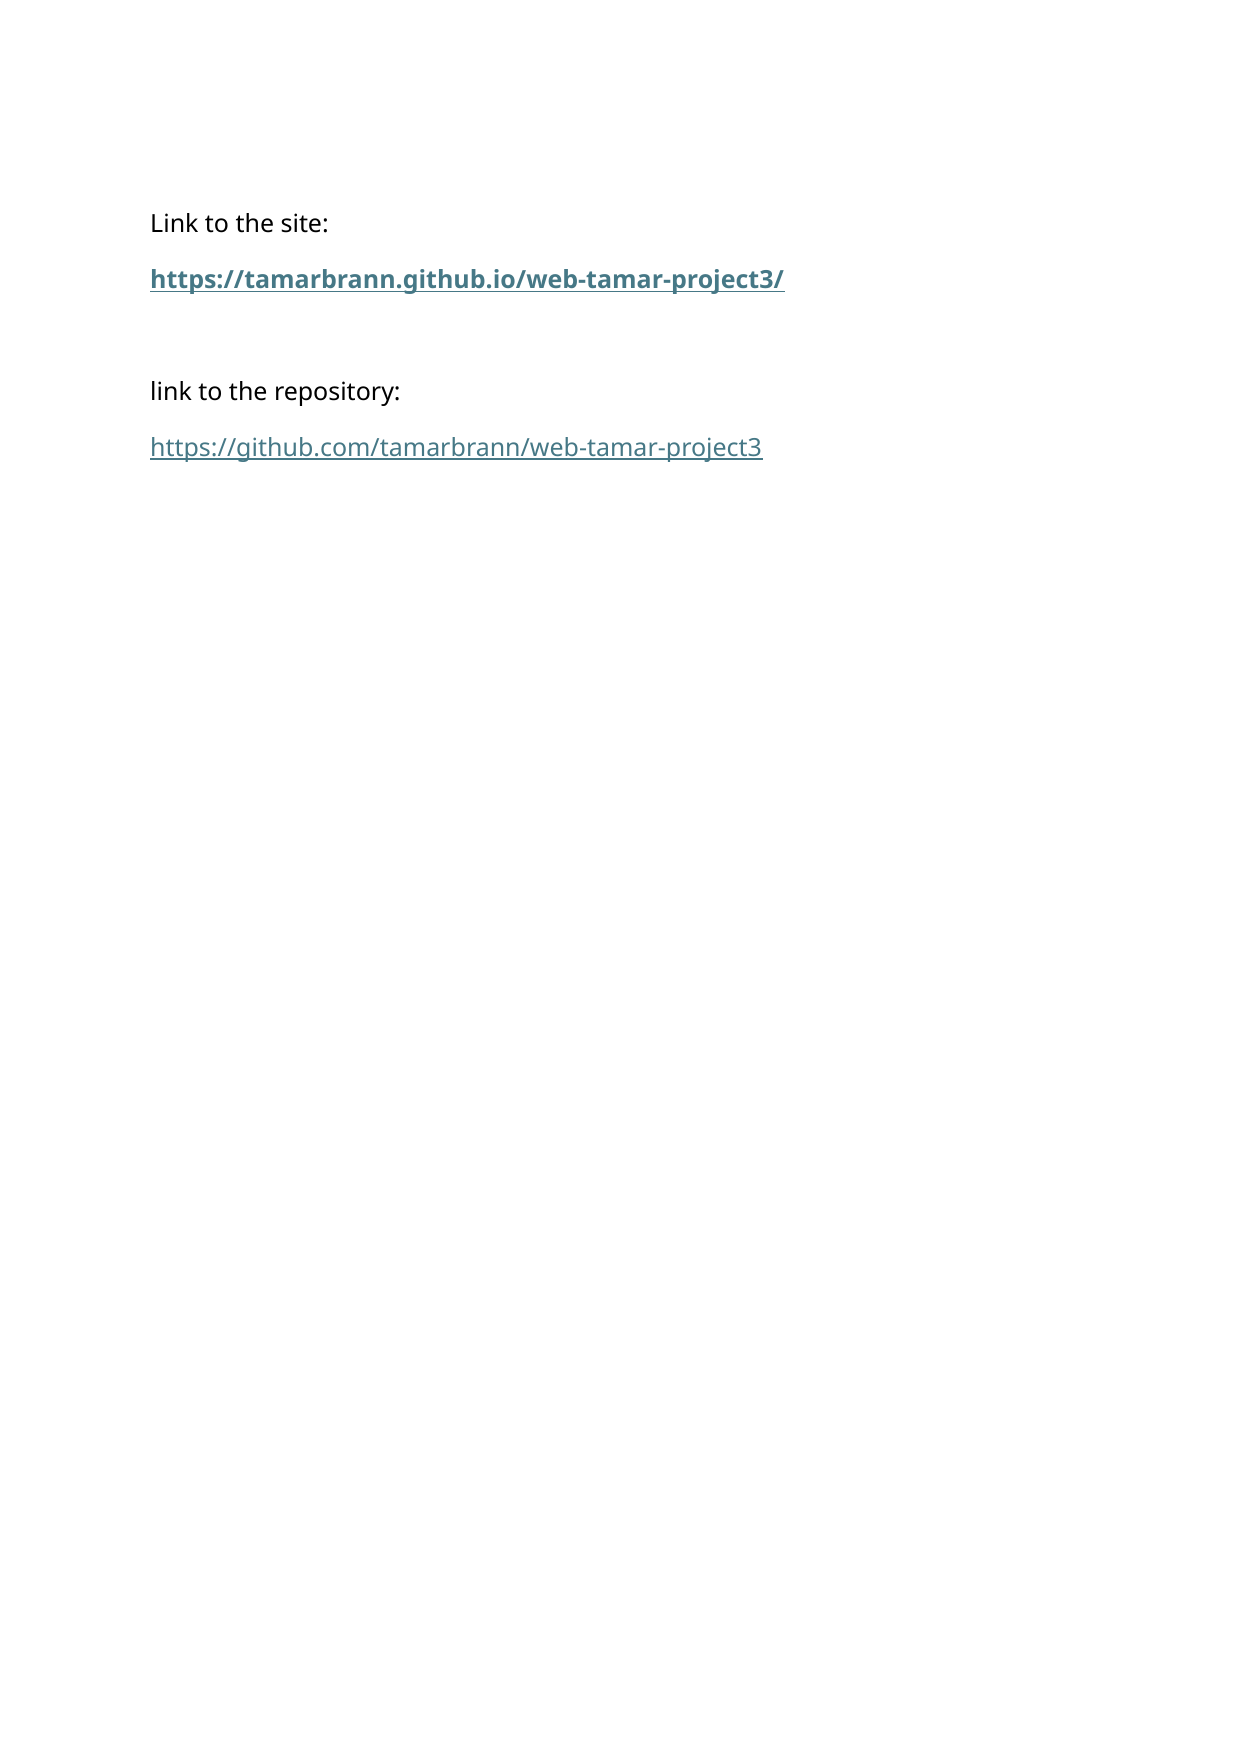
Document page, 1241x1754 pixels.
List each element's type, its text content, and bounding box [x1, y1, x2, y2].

text link to the repository: [150, 373, 1090, 407]
text https://github.com/tamarbrann/web-tamar-project3 [150, 429, 1090, 463]
text https://tamarbrann.github.io/web-tamar-project3/ [150, 262, 1090, 296]
text Link to the site: [150, 206, 1090, 240]
